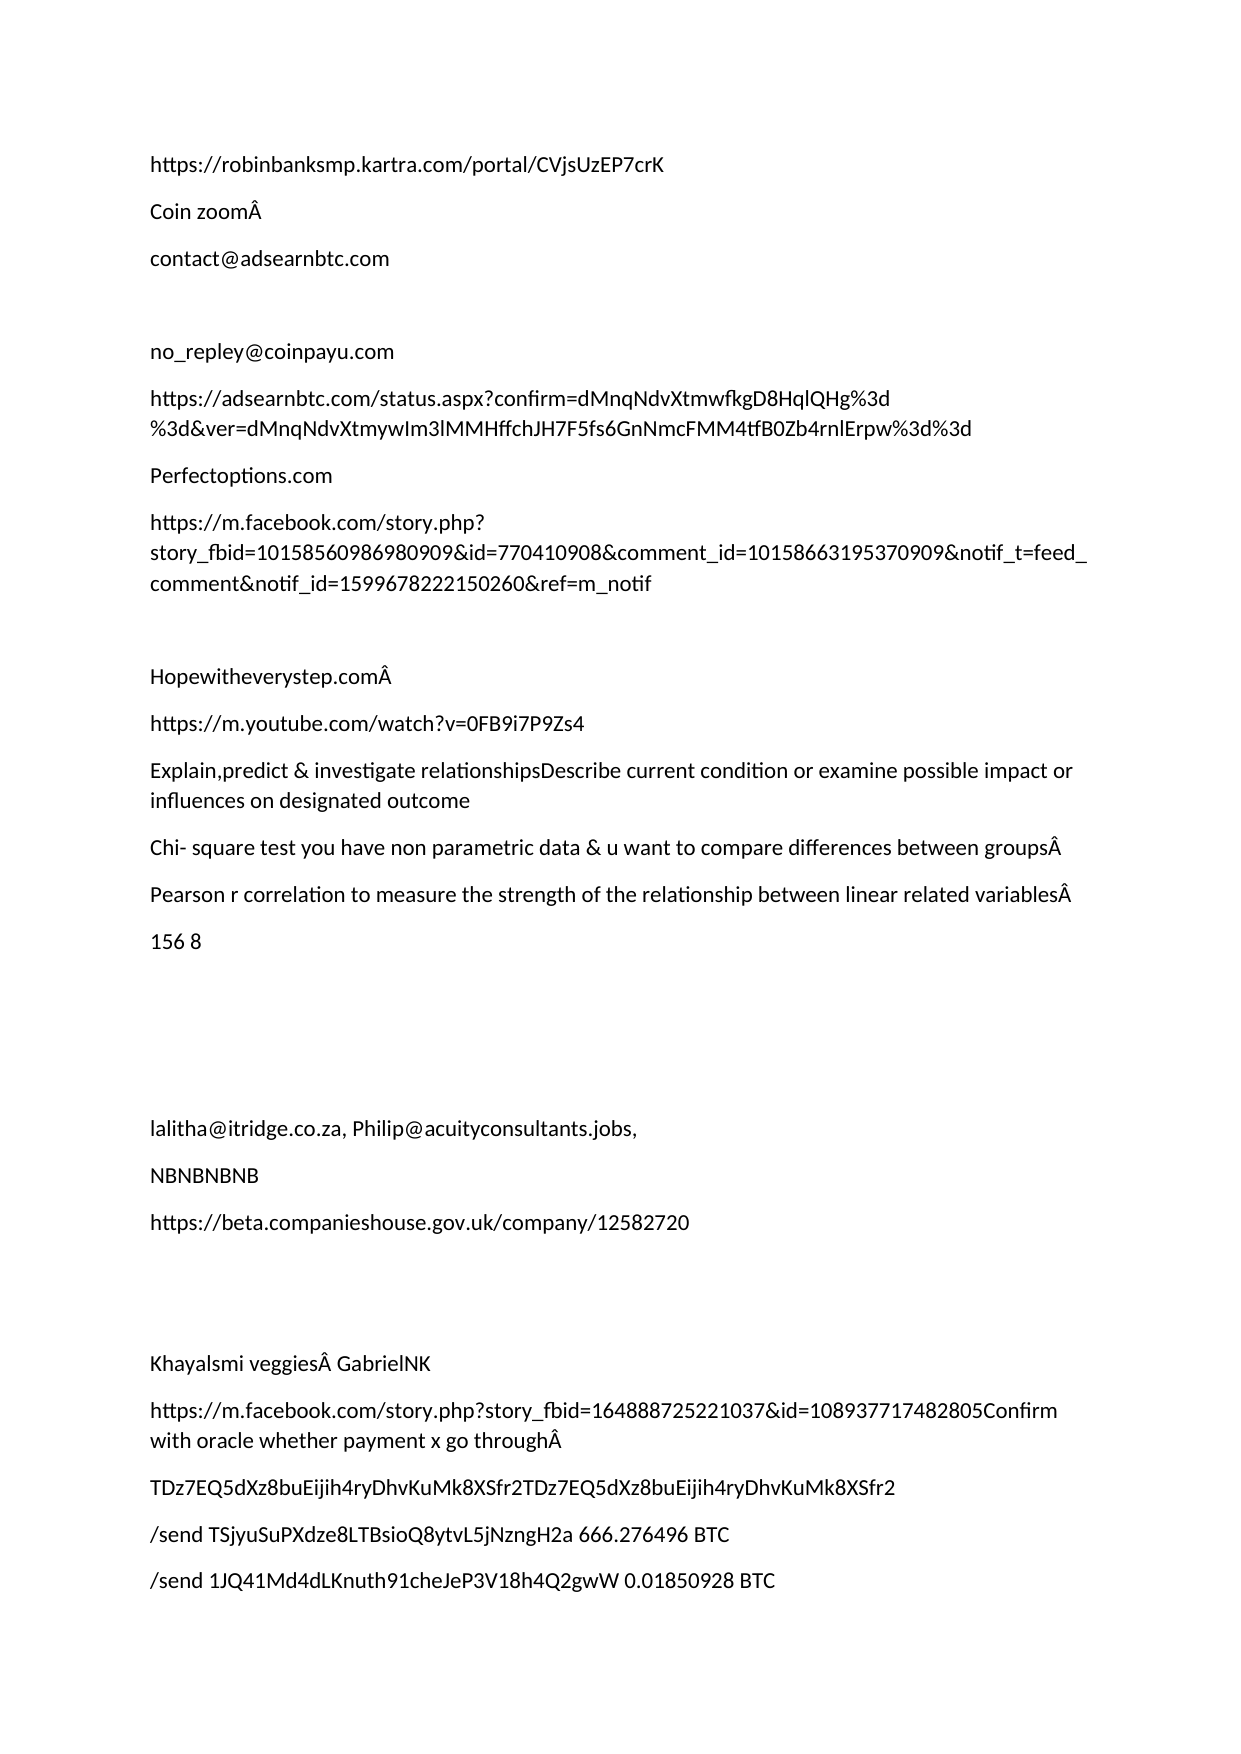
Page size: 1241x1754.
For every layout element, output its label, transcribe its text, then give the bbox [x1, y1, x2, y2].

text Coin zoomÂ [150, 197, 1090, 225]
text Pearson r correlation to measure the strength of the relationship between linear related variablesÂ [150, 880, 1090, 908]
text lalitha@itridge.co.za, Philip@acuityconsultants.jobs, [150, 1114, 1090, 1143]
text https://m.youtube.com/watch?v=0FB9i7P9Zs4 [150, 709, 1090, 737]
text no_repley@coinpayu.com [150, 337, 1090, 366]
text Perfectoptions.com [150, 461, 1090, 489]
text 156 8 [150, 927, 1090, 955]
text NBNBNBNB [150, 1161, 1090, 1189]
text https://robinbanksmp.kartra.com/portal/CVjsUzEP7crK [150, 150, 1090, 178]
text /send 1JQ41Md4dLKnuth91cheJeP3V18h4Q2gwW 0.01850928 BTC [150, 1567, 1090, 1595]
text https://m.facebook.com/story.php?story_fbid=164888725221037&id=108937717482805Confirm with oracle whether payment x go throughÂ [150, 1396, 1090, 1454]
text /send TSjyuSuPXdze8LTBsioQ8ytvL5jNzngH2a 666.276496 BTC [150, 1520, 1090, 1548]
text https://m.facebook.com/story.php?story_fbid=10158560986980909&id=770410908&comment_id=10158663195370909&notif_t=feed_comment&notif_id=1599678222150260&ref=m_notif [150, 508, 1090, 597]
text Hopewitheverystep.comÂ [150, 662, 1090, 691]
text Chi- square test you have non parametric data & u want to compare differences between groupsÂ [150, 833, 1090, 861]
text contact@adsearnbtc.com [150, 244, 1090, 272]
text TDz7EQ5dXz8buEijih4ryDhvKuMk8XSfr2TDz7EQ5dXz8buEijih4ryDhvKuMk8XSfr2 [150, 1473, 1090, 1501]
text https://beta.companieshouse.gov.uk/company/12582720 [150, 1208, 1090, 1236]
text Khayalsmi veggiesÂ GabrielNK [150, 1349, 1090, 1377]
text https://adsearnbtc.com/status.aspx?confirm=dMnqNdvXtmwfkgD8HqlQHg%3d%3d&ver=dMnqNdvXtmywIm3lMMHffchJH7F5fs6GnNmcFMM4tfB0Zb4rnlErpw%3d%3d [150, 384, 1090, 443]
text Explain,predict & investigate relationshipsDescribe current condition or examine possible impact or influences on designated outcome [150, 756, 1090, 814]
